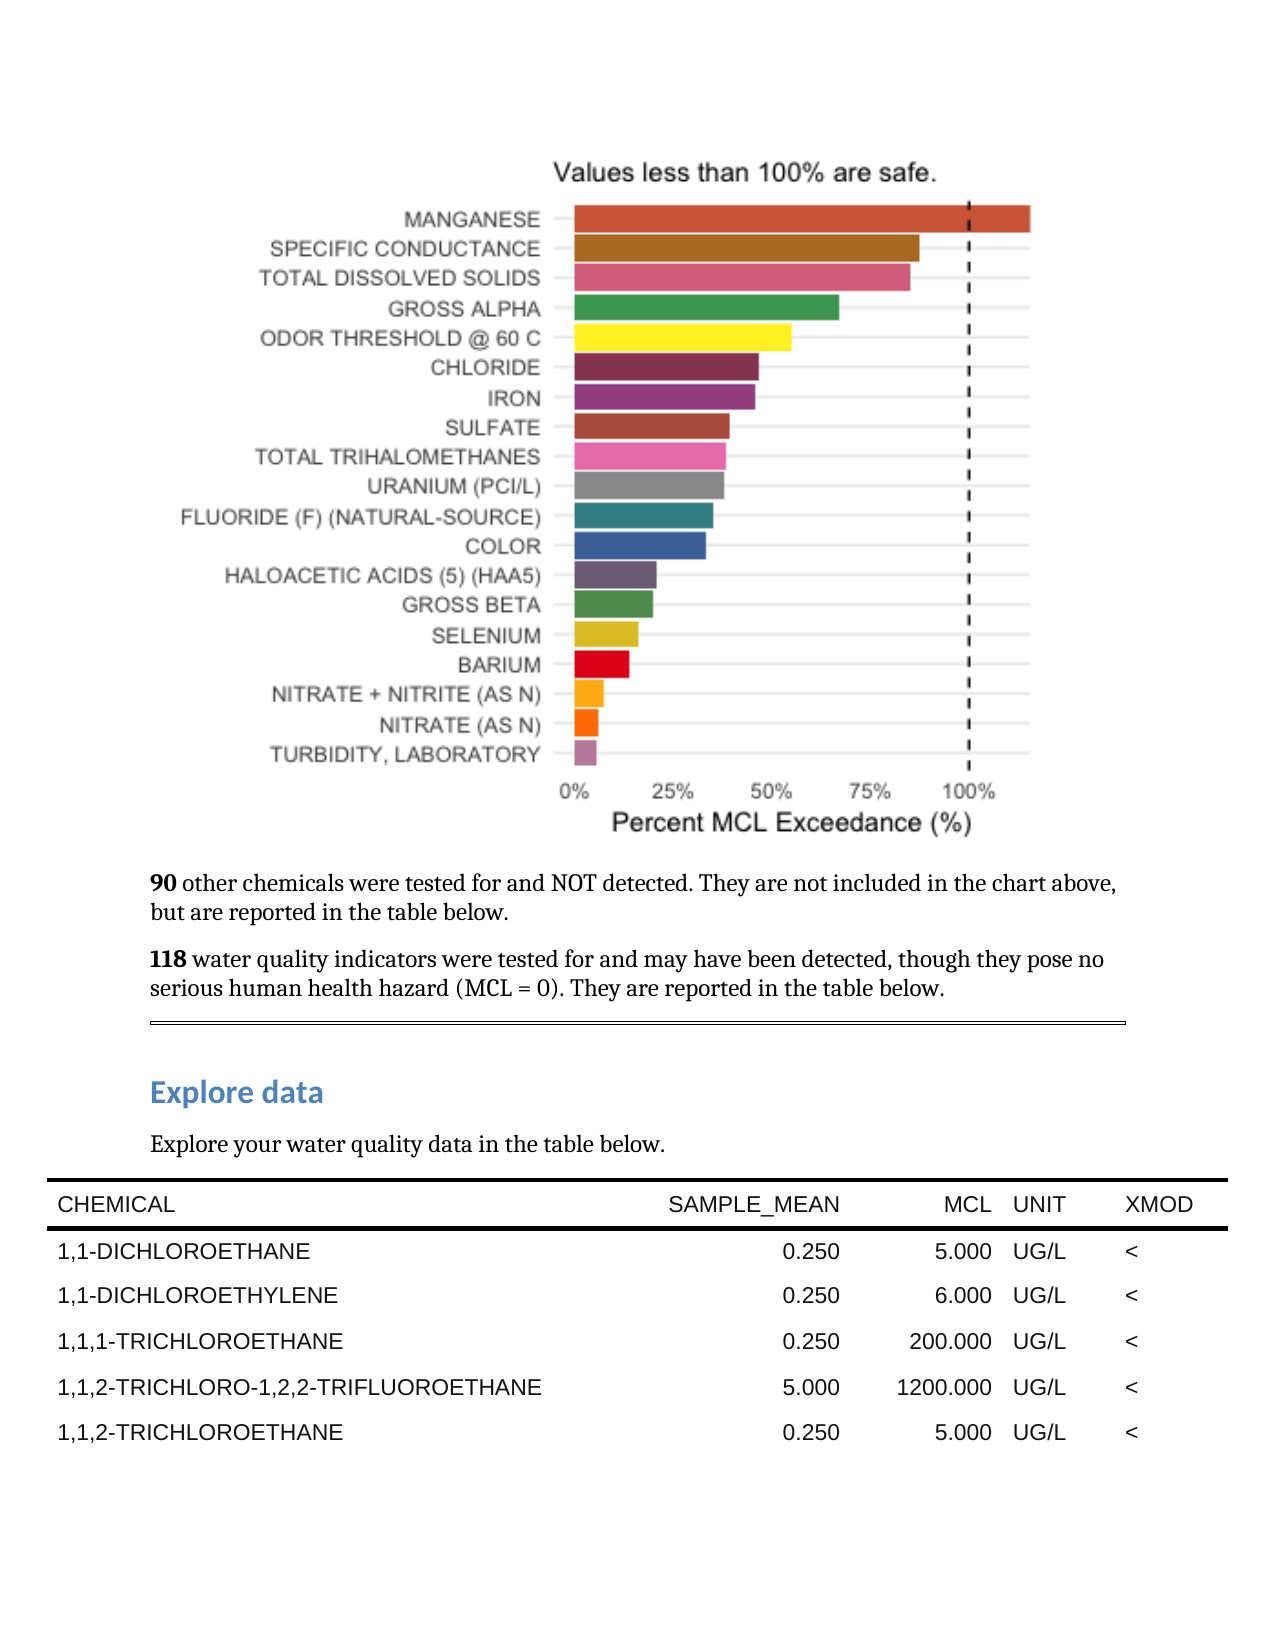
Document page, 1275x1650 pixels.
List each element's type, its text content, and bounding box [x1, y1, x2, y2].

table_header XMOD [1114, 1182, 1228, 1226]
table_cell 0.250 [638, 1231, 850, 1272]
table_cell 1,1,1-TRICHLOROETHANE [47, 1318, 638, 1364]
text Explore your water quality data in the table below. [150, 1130, 1125, 1159]
table_header CHEMICAL [47, 1182, 638, 1226]
table_cell UG/L [1002, 1410, 1114, 1456]
table_cell 1,1,2-TRICHLORO-1,2,2-TRIFLUOROETHANE [47, 1364, 638, 1410]
subtitle Explore data [150, 1071, 1125, 1112]
table_cell < [1114, 1364, 1228, 1410]
table_header SAMPLE_MEAN [638, 1182, 850, 1226]
table_cell 5.000 [850, 1410, 1002, 1456]
table_cell 1,1-DICHLOROETHYLENE [47, 1272, 638, 1318]
table_cell < [1114, 1231, 1228, 1272]
table_cell 0.250 [638, 1272, 850, 1318]
table_cell 5.000 [850, 1231, 1002, 1272]
text 90 other chemicals were tested for and NOT detected. They are not included in the chart above, but are reported in the table below. [150, 869, 1125, 926]
table_cell 6.000 [850, 1272, 1002, 1318]
table_cell 0.250 [638, 1318, 850, 1364]
table_cell < [1114, 1272, 1228, 1318]
table_cell 5.000 [638, 1364, 850, 1410]
table_cell 0.250 [638, 1410, 850, 1456]
table_cell 1,1,2-TRICHLOROETHANE [47, 1410, 638, 1456]
table_cell UG/L [1002, 1318, 1114, 1364]
table_cell UG/L [1002, 1364, 1114, 1410]
picture [168, 150, 1044, 850]
table_cell < [1114, 1410, 1228, 1456]
table_cell UG/L [1002, 1272, 1114, 1318]
table_header MCL [850, 1182, 1002, 1226]
table_cell 1200.000 [850, 1364, 1002, 1410]
table_header UNIT [1002, 1182, 1114, 1226]
table_cell 1,1-DICHLOROETHANE [47, 1231, 638, 1272]
table_cell UG/L [1002, 1231, 1114, 1272]
table_cell < [1114, 1318, 1228, 1364]
text 118 water quality indicators were tested for and may have been detected, though they pose no serious human health hazard (MCL = 0). They are reported in the table below. [150, 945, 1125, 1002]
table_cell 200.000 [850, 1318, 1002, 1364]
